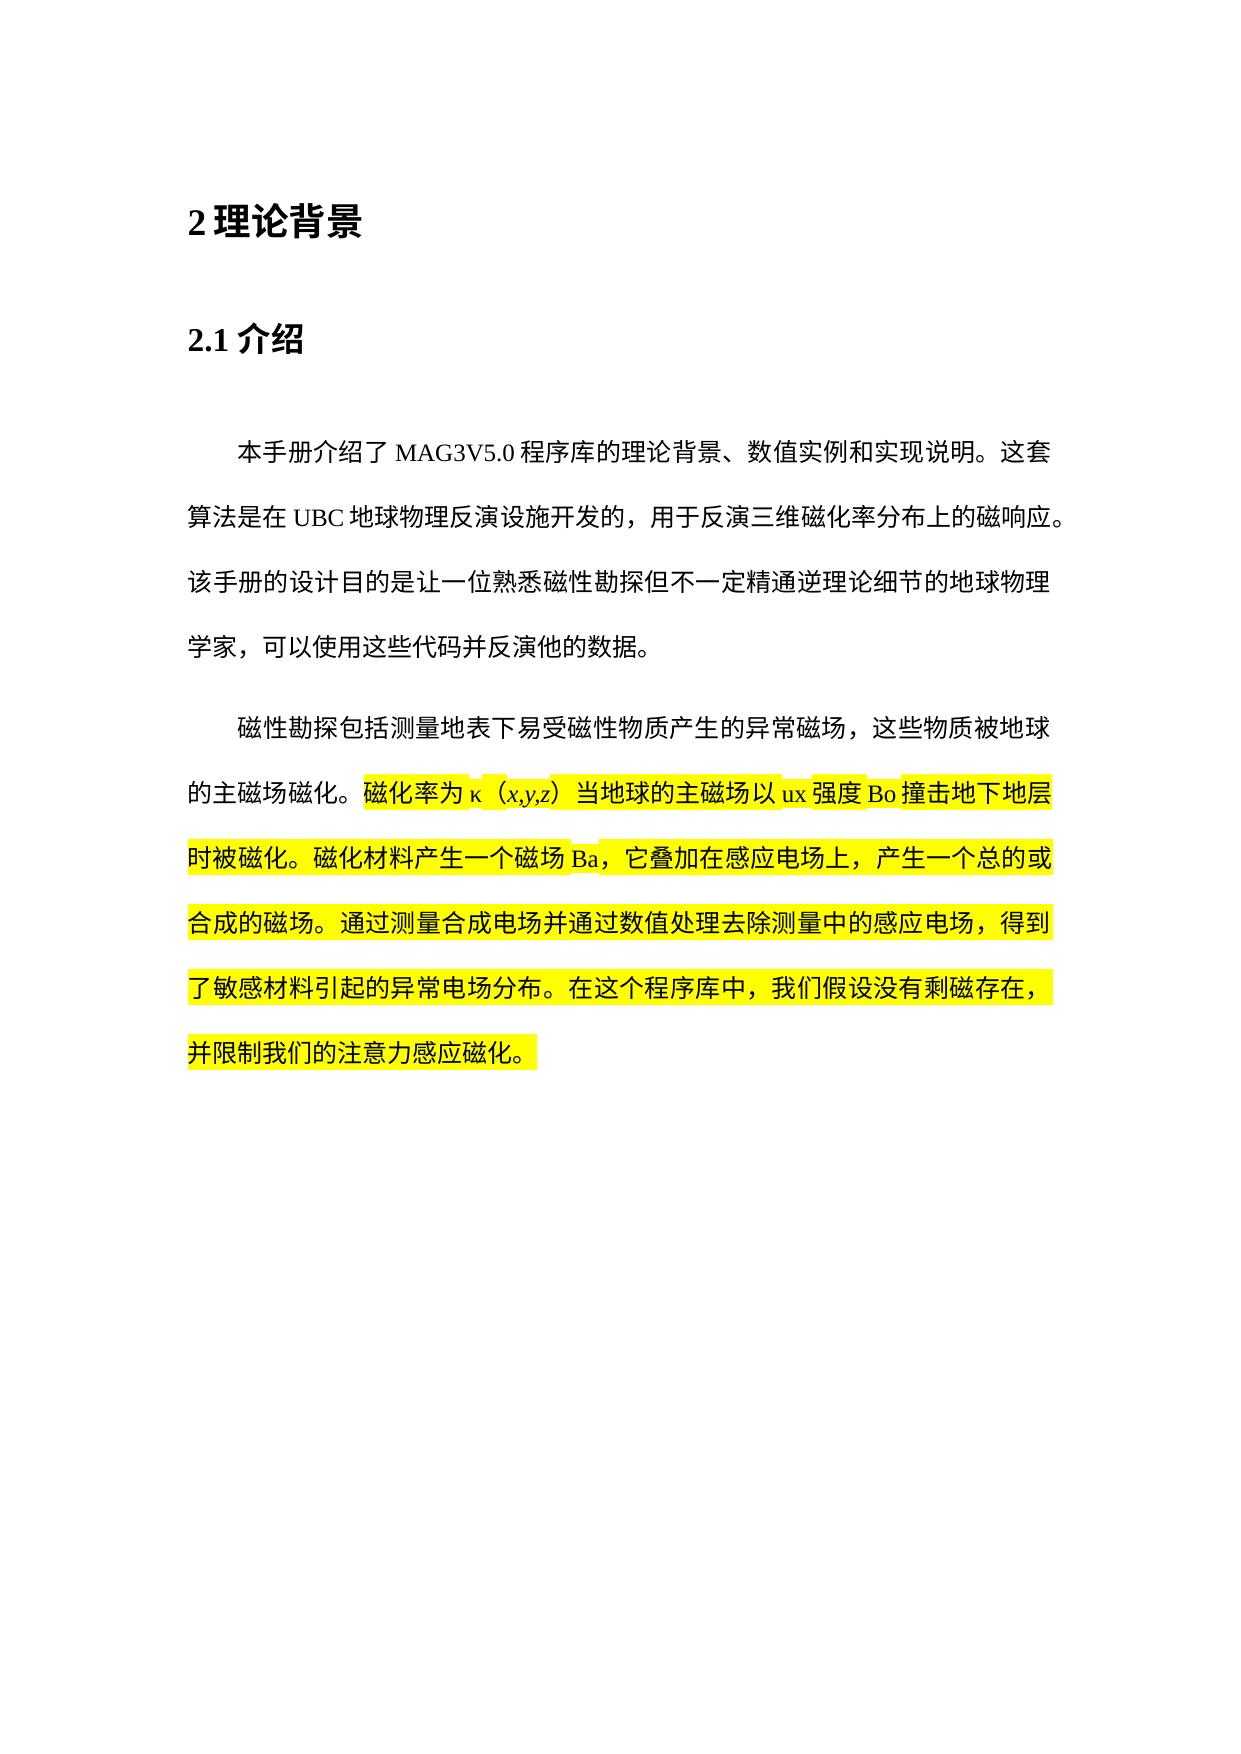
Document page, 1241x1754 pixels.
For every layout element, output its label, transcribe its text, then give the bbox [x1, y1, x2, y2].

text 2理论背景 [187, 187, 1053, 252]
text 本手册介绍了MAG3V5.0程序库的理论背景、数值实例和实现说明。这套算法是在UBC地球物理反演设施开发的，用于反演三维磁化率分布上的磁响应。该手册的设计目的是让一位熟悉磁性勘探但不一定精通逆理论细节的地球物理学家，可以使用这些代码并反演他的数据。 [187, 418, 1053, 678]
text 2.1 介绍 [187, 304, 1053, 369]
text 磁性勘探包括测量地表下易受磁性物质产生的异常磁场，这些物质被地球的主磁场磁化。磁化率为κ（x,y,z）当地球的主磁场以ux强度Bo撞击地下地层时被磁化。磁化材料产生一个磁场Ba，它叠加在感应电场上，产生一个总的或合成的磁场。通过测量合成电场并通过数值处理去除测量中的感应电场，得到了敏感材料引起的异常电场分布。在这个程序库中，我们假设没有剩磁存在，并限制我们的注意力感应磁化。 [187, 694, 1053, 1084]
